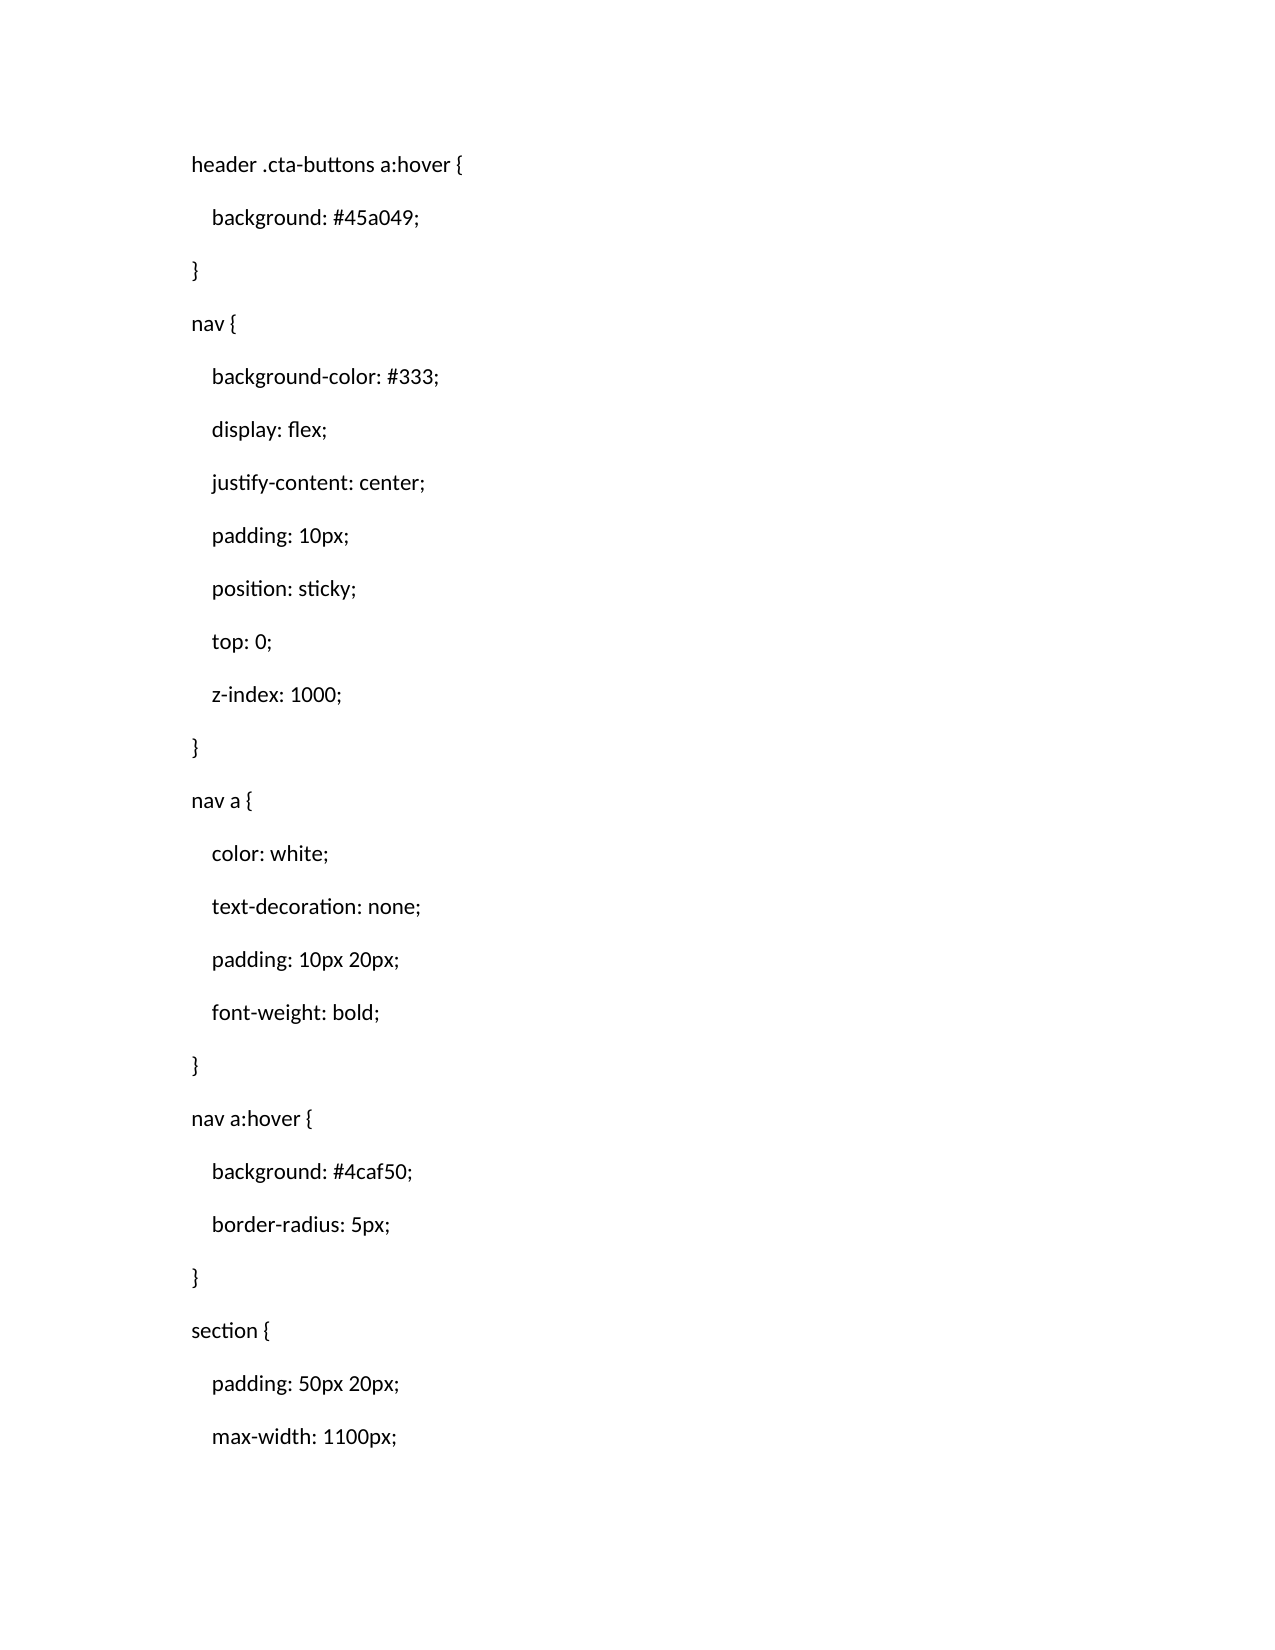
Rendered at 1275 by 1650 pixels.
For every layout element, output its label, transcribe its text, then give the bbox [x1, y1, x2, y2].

text nav a { [150, 786, 1125, 814]
text } [150, 1263, 1125, 1291]
text display: flex; [150, 415, 1125, 443]
text padding: 10px 20px; [150, 945, 1125, 973]
text top: 0; [150, 627, 1125, 655]
text background: #4caf50; [150, 1157, 1125, 1185]
text color: white; [150, 839, 1125, 867]
text nav a:hover { [150, 1104, 1125, 1132]
text padding: 10px; [150, 521, 1125, 549]
text max-width: 1100px; [150, 1422, 1125, 1451]
text background-color: #333; [150, 362, 1125, 390]
text header .cta-buttons a:hover { [150, 150, 1125, 178]
text position: sticky; [150, 574, 1125, 602]
text text-decoration: none; [150, 892, 1125, 920]
text } [150, 1051, 1125, 1079]
text nav { [150, 309, 1125, 337]
text } [150, 733, 1125, 761]
text z-index: 1000; [150, 680, 1125, 708]
text justify-content: center; [150, 468, 1125, 496]
text padding: 50px 20px; [150, 1369, 1125, 1397]
text background: #45a049; [150, 203, 1125, 231]
text font-weight: bold; [150, 998, 1125, 1026]
text section { [150, 1316, 1125, 1344]
text border-radius: 5px; [150, 1210, 1125, 1238]
text } [150, 256, 1125, 284]
